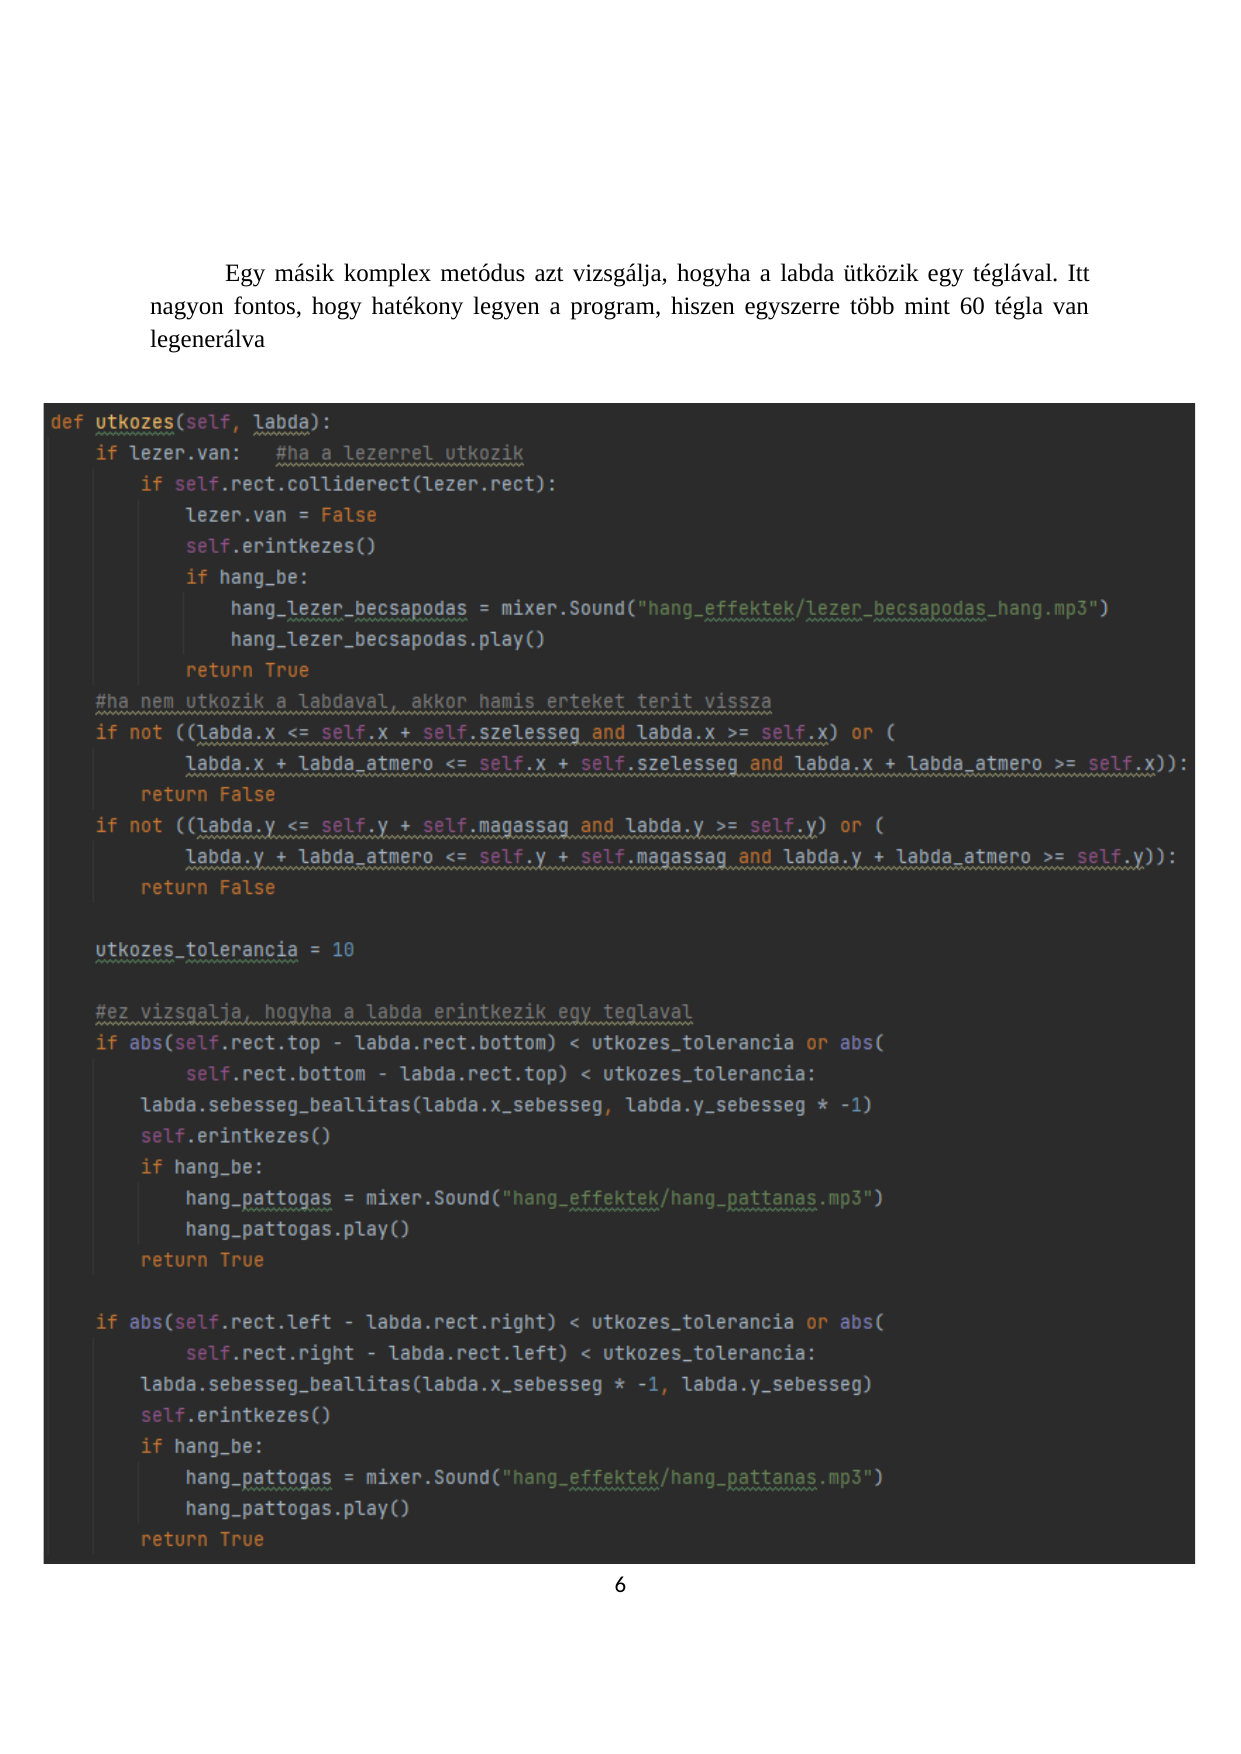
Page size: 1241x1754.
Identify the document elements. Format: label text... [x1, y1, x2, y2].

text Egy másik komplex metódus azt vizsgálja, hogyha a labda ütközik egy téglával. Itt nagyon fontos, hogy hatékony legyen a program, hiszen egyszerre több mint 60 tégla van legenerálva [150, 258, 1090, 352]
picture [42, 403, 1194, 1562]
